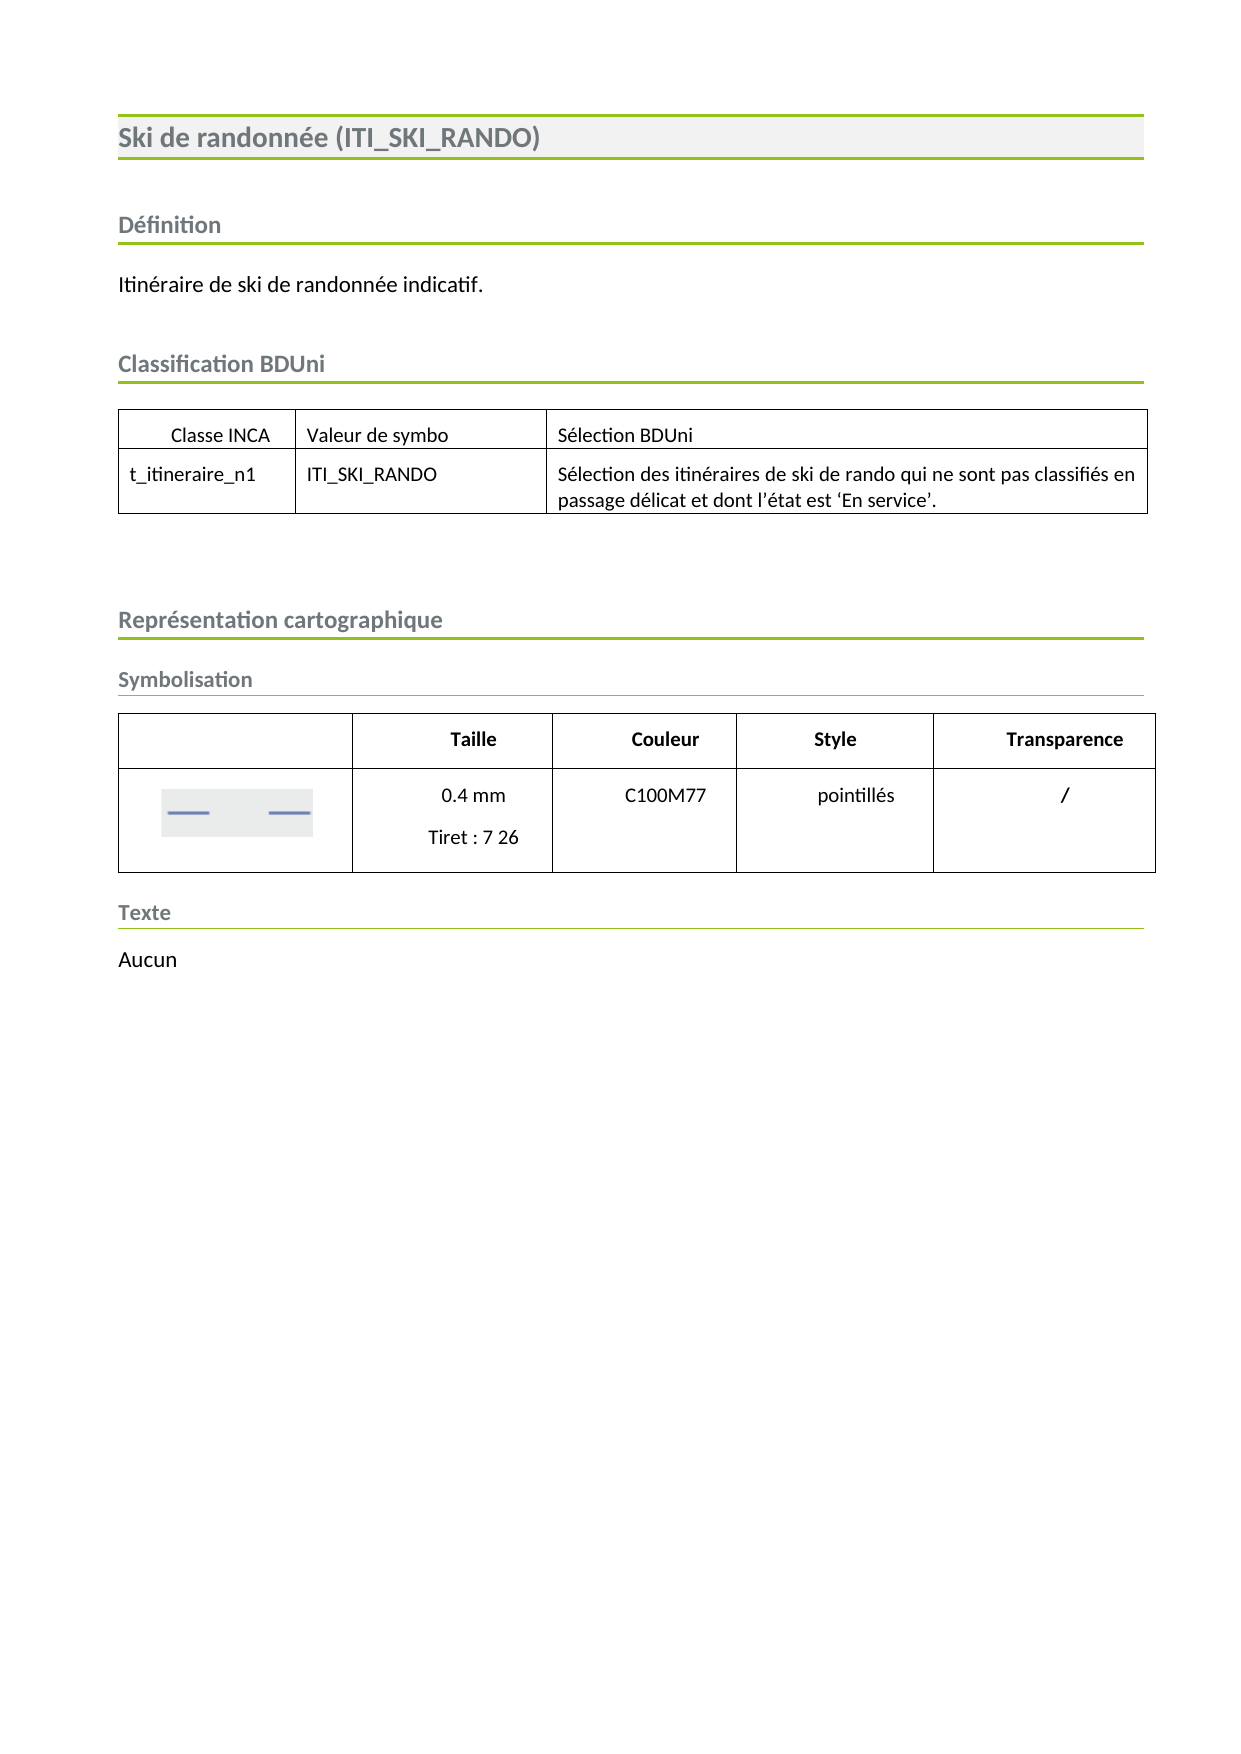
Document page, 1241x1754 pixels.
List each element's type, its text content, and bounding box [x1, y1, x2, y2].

subtitle Définition [118, 210, 1144, 242]
table_cell ITI_SKI_RANDO [296, 449, 546, 512]
table_header Transparence [934, 714, 1155, 768]
subtitle Ski de randonnée (ITI_SKI_RANDO) [118, 117, 1144, 157]
subtitle Symbolisation [118, 665, 1144, 695]
table_cell / [934, 769, 1155, 872]
table_cell C100M77 [553, 769, 736, 872]
table_header Classe INCA [119, 410, 295, 448]
table_header Taille [353, 714, 552, 768]
text Itinéraire de ski de randonnée indicatif. [118, 270, 1144, 298]
table_cell Sélection des itinéraires de ski de rando qui ne sont pas classifiés en passage délicat et dont l’état est ‘En service’. [547, 449, 1147, 512]
text Aucun [118, 945, 1144, 973]
picture [159, 789, 313, 836]
table_header Couleur [553, 714, 736, 768]
subtitle Classification BDUni [118, 348, 1144, 381]
table_header Sélection BDUni [547, 410, 1147, 448]
table_cell pointillés [737, 769, 933, 872]
table_header Valeur de symbo [296, 410, 546, 448]
table_header Style [737, 714, 933, 768]
table_cell t_itineraire_n1 [119, 449, 295, 512]
table_header [119, 714, 352, 768]
subtitle Représentation cartographique [118, 604, 1144, 637]
subtitle Texte [118, 898, 1144, 928]
table_cell [119, 769, 352, 872]
table_cell 0.4 mm Tiret : 7 26 [353, 769, 552, 872]
